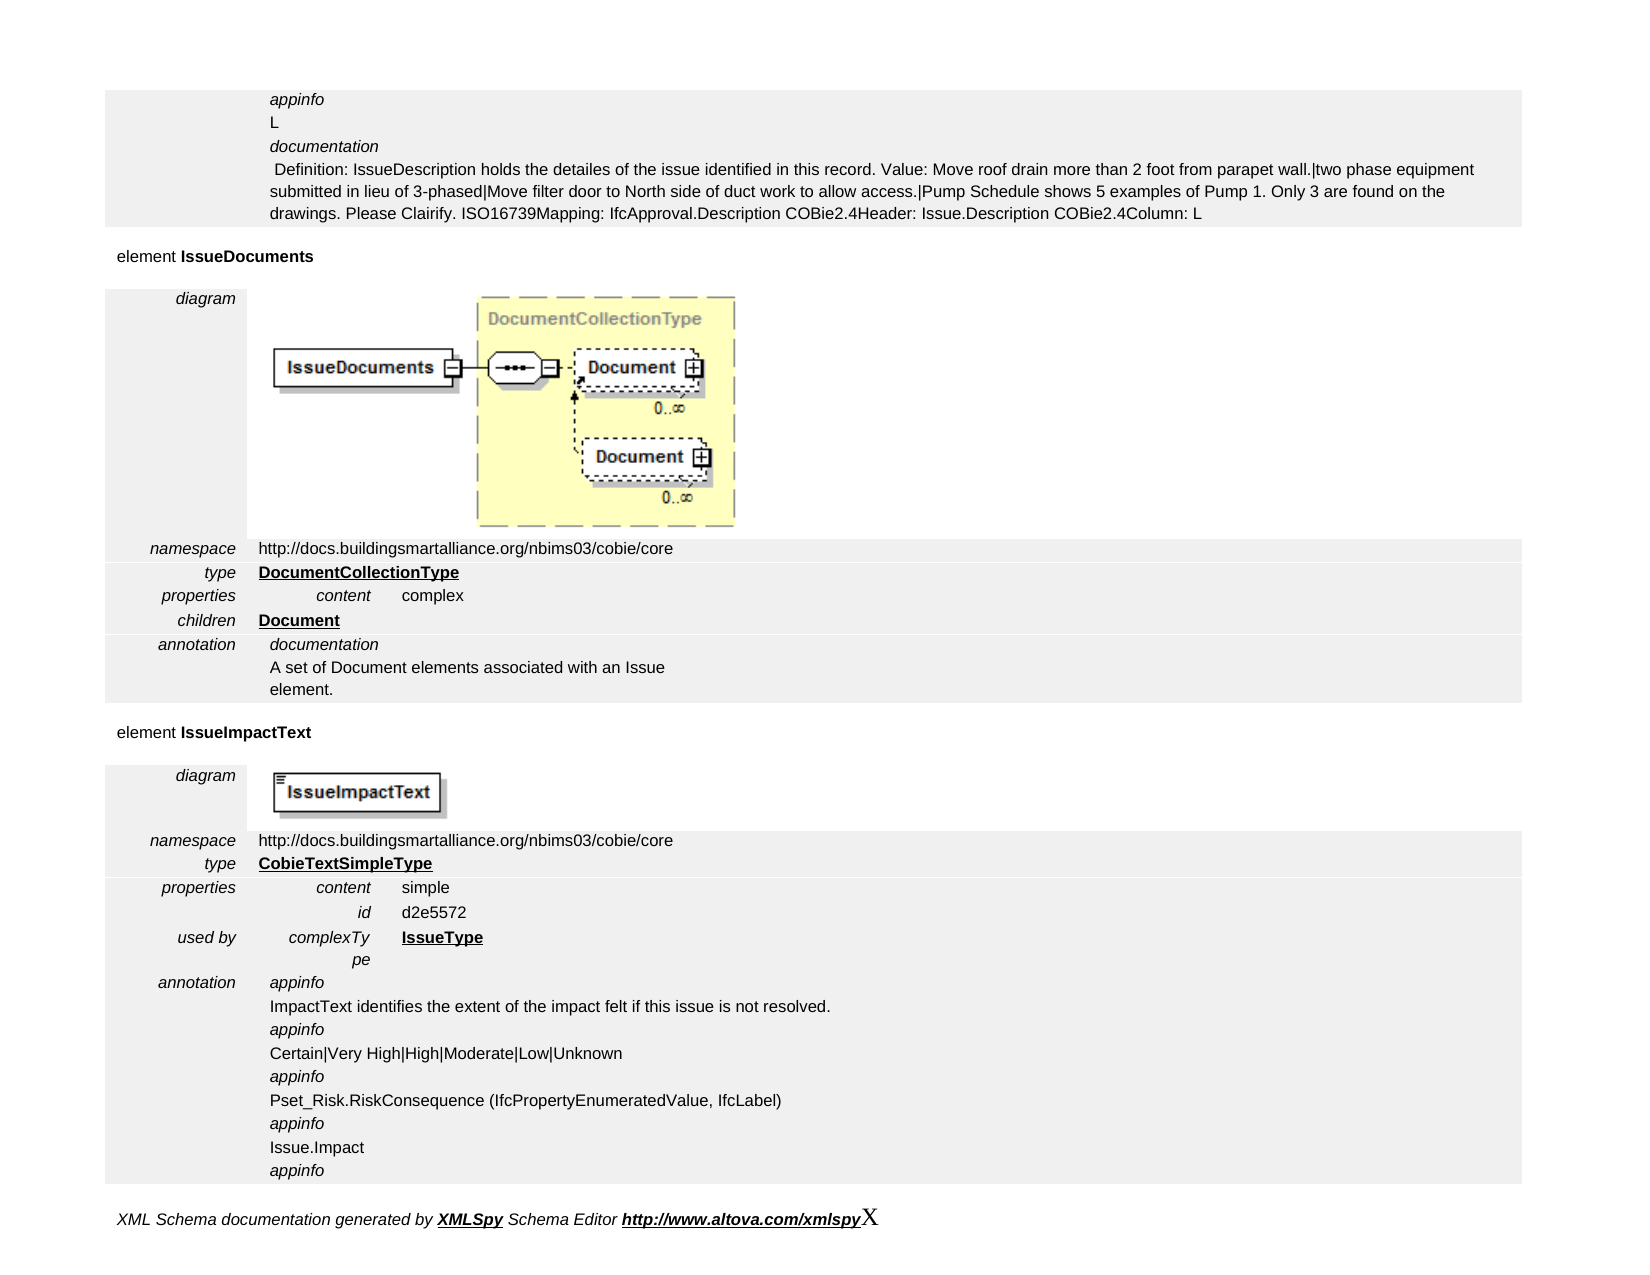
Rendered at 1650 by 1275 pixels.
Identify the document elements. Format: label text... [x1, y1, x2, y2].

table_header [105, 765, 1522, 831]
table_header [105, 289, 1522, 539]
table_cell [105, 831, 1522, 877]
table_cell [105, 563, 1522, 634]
text element IssueImpactText [117, 723, 1533, 742]
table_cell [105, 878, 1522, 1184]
picture [258, 289, 751, 535]
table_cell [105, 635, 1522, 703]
text element IssueDocuments [117, 247, 1533, 266]
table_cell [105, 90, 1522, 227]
picture [258, 765, 463, 827]
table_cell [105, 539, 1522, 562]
